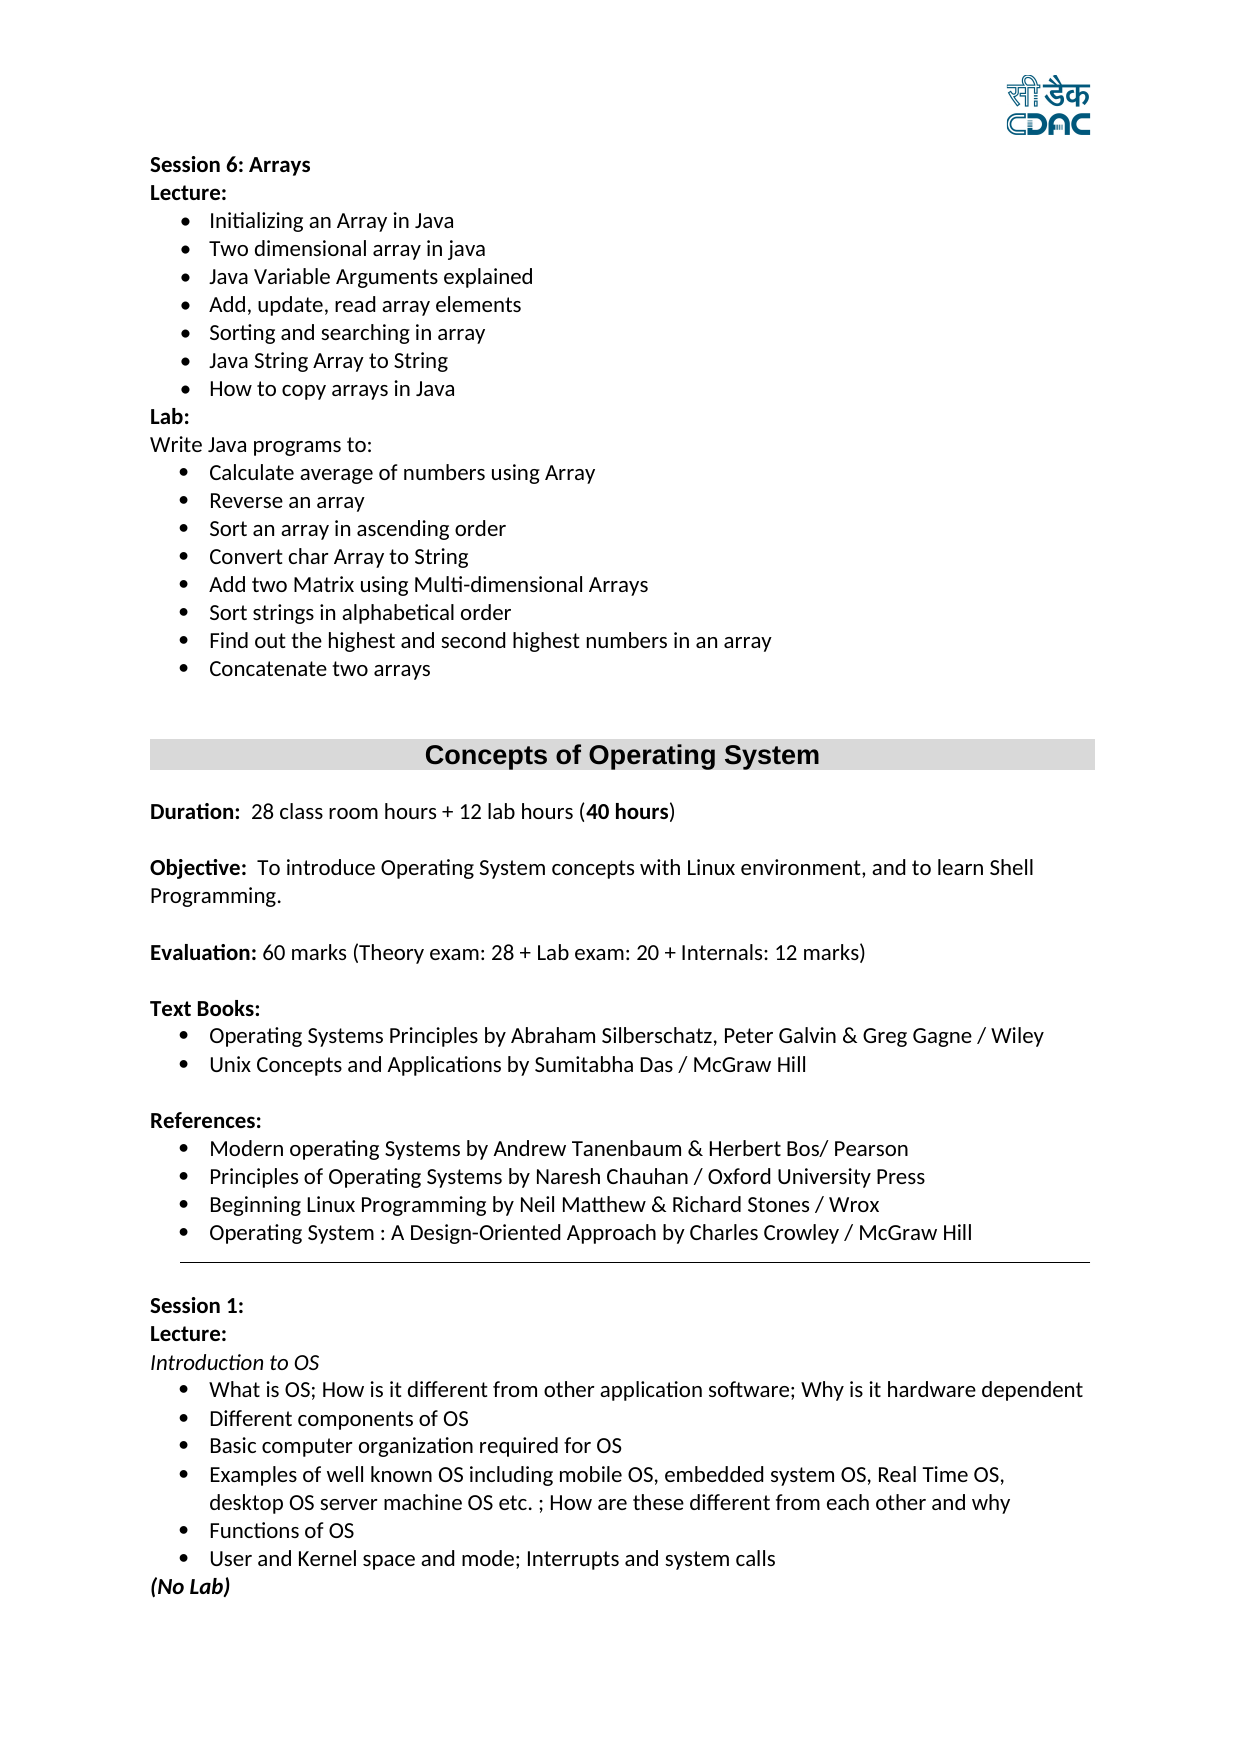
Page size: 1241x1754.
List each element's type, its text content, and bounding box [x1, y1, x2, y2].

text (No Lab) [150, 1572, 1090, 1600]
picture [1077, 119, 1091, 129]
list Examples of well known OS including mobile OS, embedded system OS, Real Time OS, desktop OS server machine OS etc. ; How are these different from each other and why [179, 1460, 1090, 1516]
picture [1042, 127, 1048, 135]
list Convert char Array to String [179, 542, 1090, 570]
subtitle References: [150, 1106, 1090, 1134]
text Session 6: Arrays [150, 150, 1090, 178]
text Evaluation: 60 marks (Theory exam: 28 + Lab exam: 20 + Internals: 12 marks) [150, 938, 1090, 966]
text Introduction to OS [150, 1348, 1090, 1376]
list User and Kernel space and mode; Interrupts and system calls [179, 1544, 1090, 1572]
text • Sorting and searching in array [179, 318, 1090, 346]
text Lab: [150, 402, 1090, 430]
list Basic computer organization required for OS [179, 1432, 1090, 1460]
list Calculate average of numbers using Array [179, 458, 1090, 486]
list Principles of Operating Systems by Naresh Chauhan / Oxford University Press [179, 1162, 1090, 1190]
list What is OS; How is it different from other application software; Why is it hardware dependent [179, 1376, 1090, 1404]
text • Two dimensional array in java [179, 234, 1090, 262]
subtitle Text Books: [150, 994, 465, 1022]
text Duration: 28 class room hours + 12 lab hours (40 hours) [150, 797, 1090, 826]
list Unix Concepts and Applications by Sumitabha Das / McGraw Hill [179, 1050, 1090, 1078]
picture [1058, 75, 1091, 84]
picture [1006, 75, 1091, 135]
text • Add, update, read array elements [179, 290, 1090, 318]
list Find out the highest and second highest numbers in an array [179, 626, 1090, 654]
list Concatenate two arrays [179, 654, 1090, 682]
text • How to copy arrays in Java [179, 374, 1090, 402]
text Lecture: [150, 178, 1090, 206]
text Concepts of Operating System [150, 739, 1095, 770]
text • Java Variable Arguments explained [179, 262, 1090, 290]
text Objective: To introduce Operating System concepts with Linux environment, and to learn Shell Programming. [150, 853, 1090, 909]
subtitle Session 1: [150, 1292, 753, 1319]
list Different components of OS [179, 1404, 1090, 1432]
list Functions of OS [179, 1516, 1090, 1544]
list Sort an array in ascending order [179, 514, 1090, 542]
text • Java String Array to String [179, 346, 1090, 374]
list Sort strings in alphabetical order [179, 598, 1090, 626]
list Reverse an array [179, 486, 1090, 514]
picture [1054, 119, 1064, 135]
list Beginning Linux Programming by Neil Matthew & Richard Stones / Wrox [179, 1190, 1090, 1218]
subtitle Lecture: [150, 1319, 753, 1348]
list Modern operating Systems by Andrew Tanenbaum & Herbert Bos/ Pearson [179, 1134, 1090, 1162]
list Operating Systems Principles by Abraham Silberschatz, Peter Galvin & Greg Gagne / Wiley [179, 1022, 1090, 1050]
text • Initializing an Array in Java [179, 206, 1090, 234]
text Write Java programs to: [150, 430, 1090, 458]
list Add two Matrix using Multi-dimensional Arrays [179, 570, 1090, 598]
list Operating System : A Design-Oriented Approach by Charles Crowley / McGraw Hill [179, 1218, 1090, 1263]
